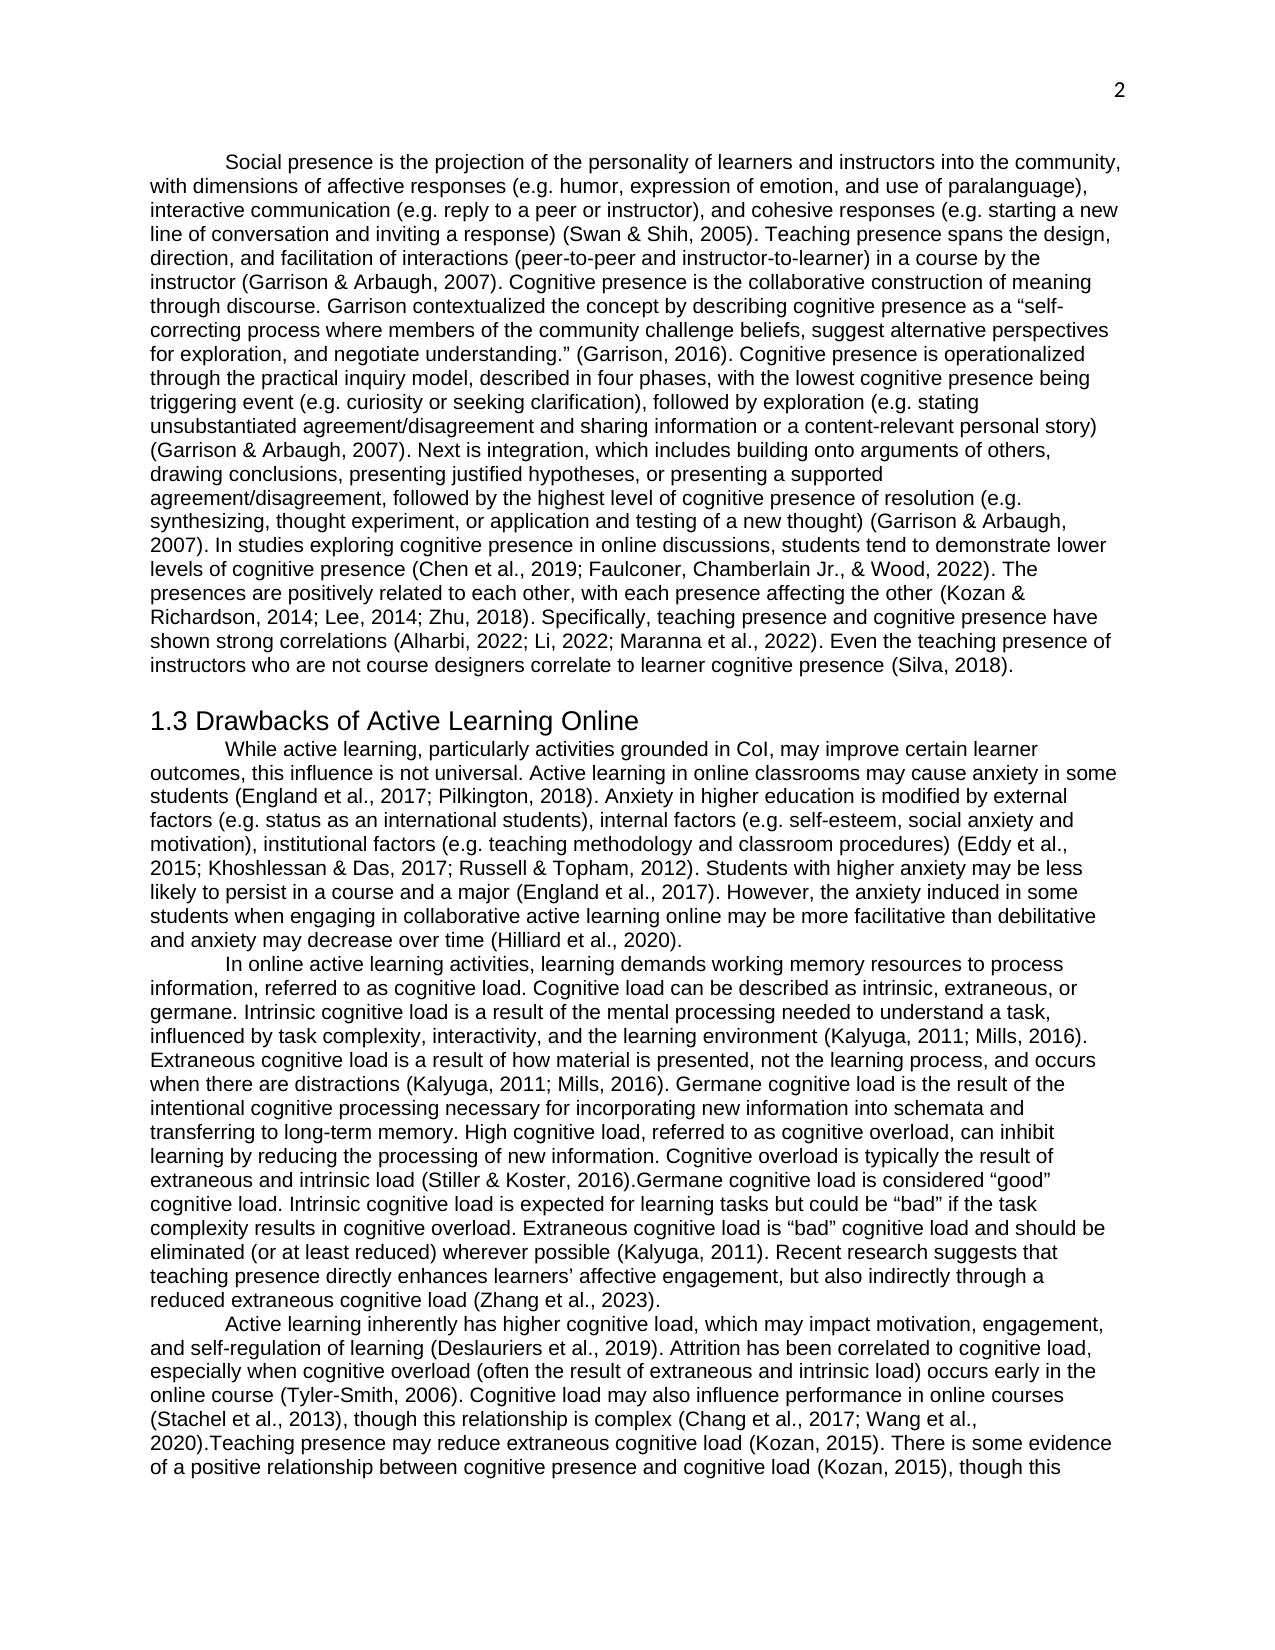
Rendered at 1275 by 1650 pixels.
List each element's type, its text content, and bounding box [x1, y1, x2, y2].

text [150, 1311, 1125, 1479]
subtitle 1.3 Drawbacks of Active Learning Online [150, 705, 1125, 736]
text Social presence is the projection of the personality of learners and instructors into the community, with dimensions of affective responses (e.g. humor, expression of emotion, and use of paralanguage), interactive communication (e.g. reply to a peer or instructor), and cohesive responses (e.g. starting a new line of conversation and inviting a response) (Swan & Shih, 2005). Teaching presence spans the design, direction, and facilitation of interactions (peer-to-peer and instructor-to-learner) in a course by the instructor (Garrison & Arbaugh, 2007). Cognitive presence is the collaborative construction of meaning through discourse. Garrison contextualized the concept by describing cognitive presence as a “self-correcting process where members of the community challenge beliefs, suggest alternative perspectives for exploration, and negotiate understanding.” (Garrison, 2016). Cognitive presence is operationalized through the practical inquiry model, described in four phases, with the lowest cognitive presence being triggering event (e.g. curiosity or seeking clarification), followed by exploration (e.g. stating unsubstantiated agreement/disagreement and sharing information or a content-relevant personal story) (Garrison & Arbaugh, 2007). Next is integration, which includes building onto arguments of others, drawing conclusions, presenting justified hypotheses, or presenting a supported agreement/disagreement, followed by the highest level of cognitive presence of resolution (e.g. synthesizing, thought experiment, or application and testing of a new thought) (Garrison & Arbaugh, 2007). In studies exploring cognitive presence in online discussions, students tend to demonstrate lower levels of cognitive presence (Chen et al., 2019; Faulconer, Chamberlain Jr., & Wood, 2022). The presences are positively related to each other, with each presence affecting the other (Kozan & Richardson, 2014; Lee, 2014; Zhu, 2018). Specifically, teaching presence and cognitive presence have shown strong correlations (Alharbi, 2022; Li, 2022; Maranna et al., 2022). Even the teaching presence of instructors who are not course designers correlate to learner cognitive presence (Silva, 2018). [150, 150, 1125, 677]
text In online active learning activities, learning demands working memory resources to process information, referred to as cognitive load. Cognitive load can be described as intrinsic, extraneous, or germane. Intrinsic cognitive load is a result of the mental processing needed to understand a task, influenced by task complexity, interactivity, and the learning environment (Kalyuga, 2011; Mills, 2016). Extraneous cognitive load is a result of how material is presented, not the learning process, and occurs when there are distractions (Kalyuga, 2011; Mills, 2016). Germane cognitive load is the result of the intentional cognitive processing necessary for incorporating new information into schemata and transferring to long-term memory. High cognitive load, referred to as cognitive overload, can inhibit learning by reducing the processing of new information. Cognitive overload is typically the result of extraneous and intrinsic load (Stiller & Koster, 2016).Germane cognitive load is considered “good” cognitive load. Intrinsic cognitive load is expected for learning tasks but could be “bad” if the task complexity results in cognitive overload. Extraneous cognitive load is “bad” cognitive load and should be eliminated (or at least reduced) wherever possible (Kalyuga, 2011). Recent research suggests that teaching presence directly enhances learners’ affective engagement, but also indirectly through a reduced extraneous cognitive load (Zhang et al., 2023). [150, 952, 1125, 1311]
text While active learning, particularly activities grounded in CoI, may improve certain learner outcomes, this influence is not universal. Active learning in online classrooms may cause anxiety in some students (England et al., 2017; Pilkington, 2018). Anxiety in higher education is modified by external factors (e.g. status as an international students), internal factors (e.g. self-esteem, social anxiety and motivation), institutional factors (e.g. teaching methodology and classroom procedures) (Eddy et al., 2015; Khoshlessan & Das, 2017; Russell & Topham, 2012). Students with higher anxiety may be less likely to persist in a course and a major (England et al., 2017). However, the anxiety induced in some students when engaging in collaborative active learning online may be more facilitative than debilitative and anxiety may decrease over time (Hilliard et al., 2020). [150, 736, 1125, 952]
